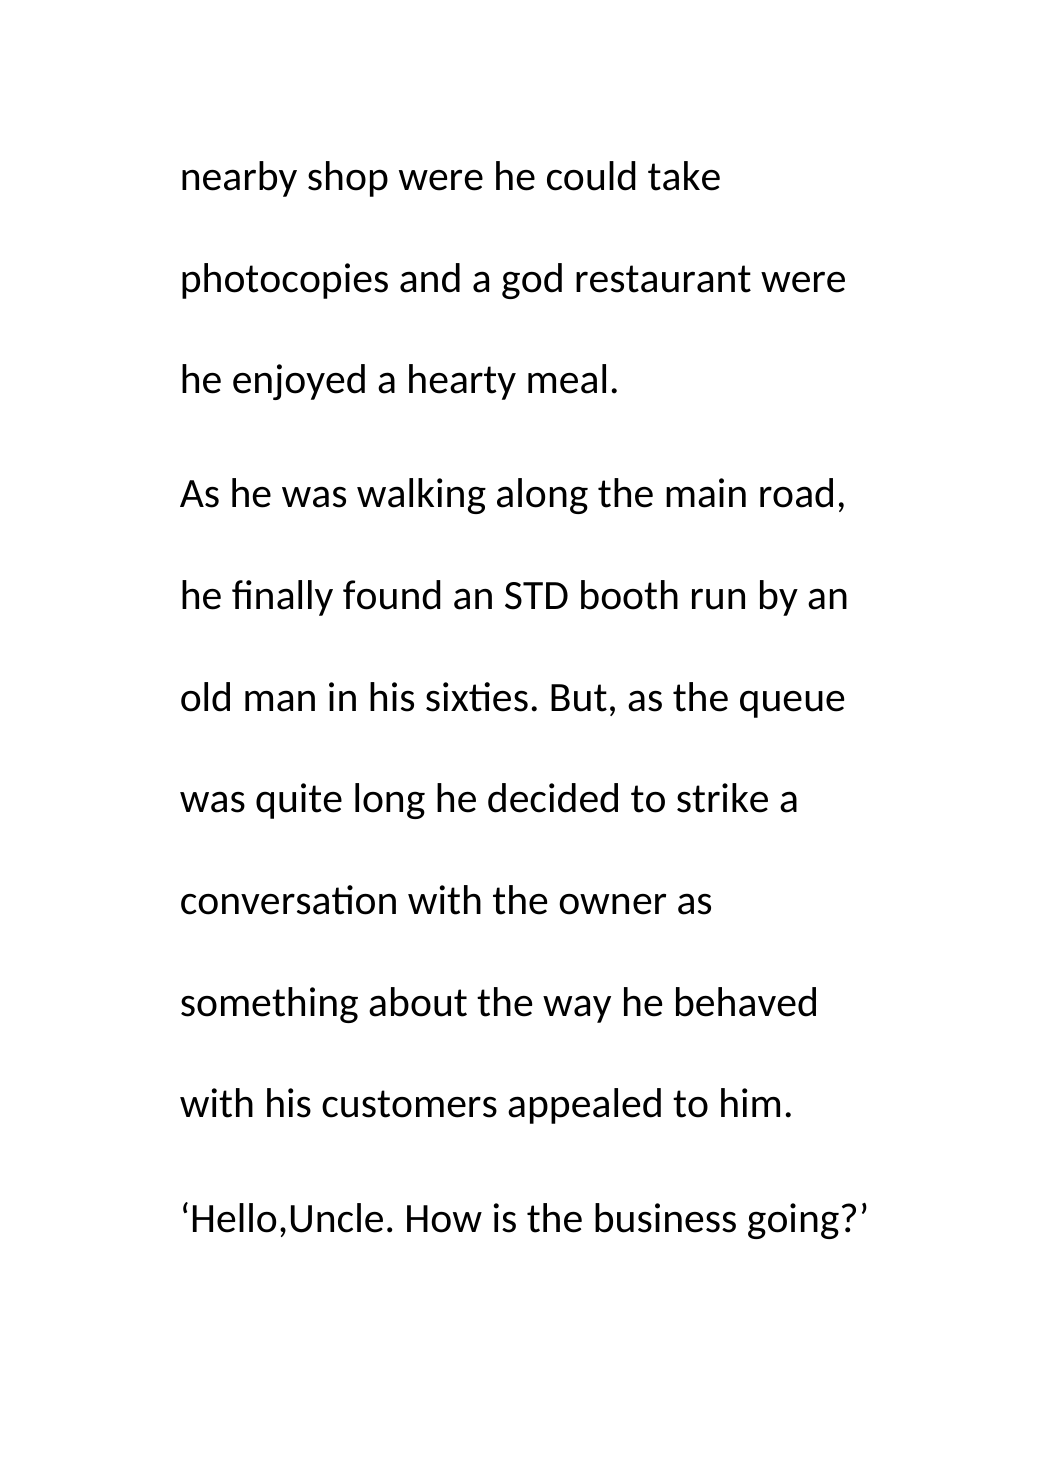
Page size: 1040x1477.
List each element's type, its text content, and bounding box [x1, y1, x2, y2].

text ‘Hello,Uncle. How is the business going?’ [179, 1192, 889, 1242]
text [179, 150, 889, 404]
text As he was walking along the main road, he finally found an STD booth run by an old man in his sixties. But, as the queue was quite long he decided to strike a conversation with the owner as something about the way he behaved with his customers appealed to him. [179, 467, 889, 1128]
